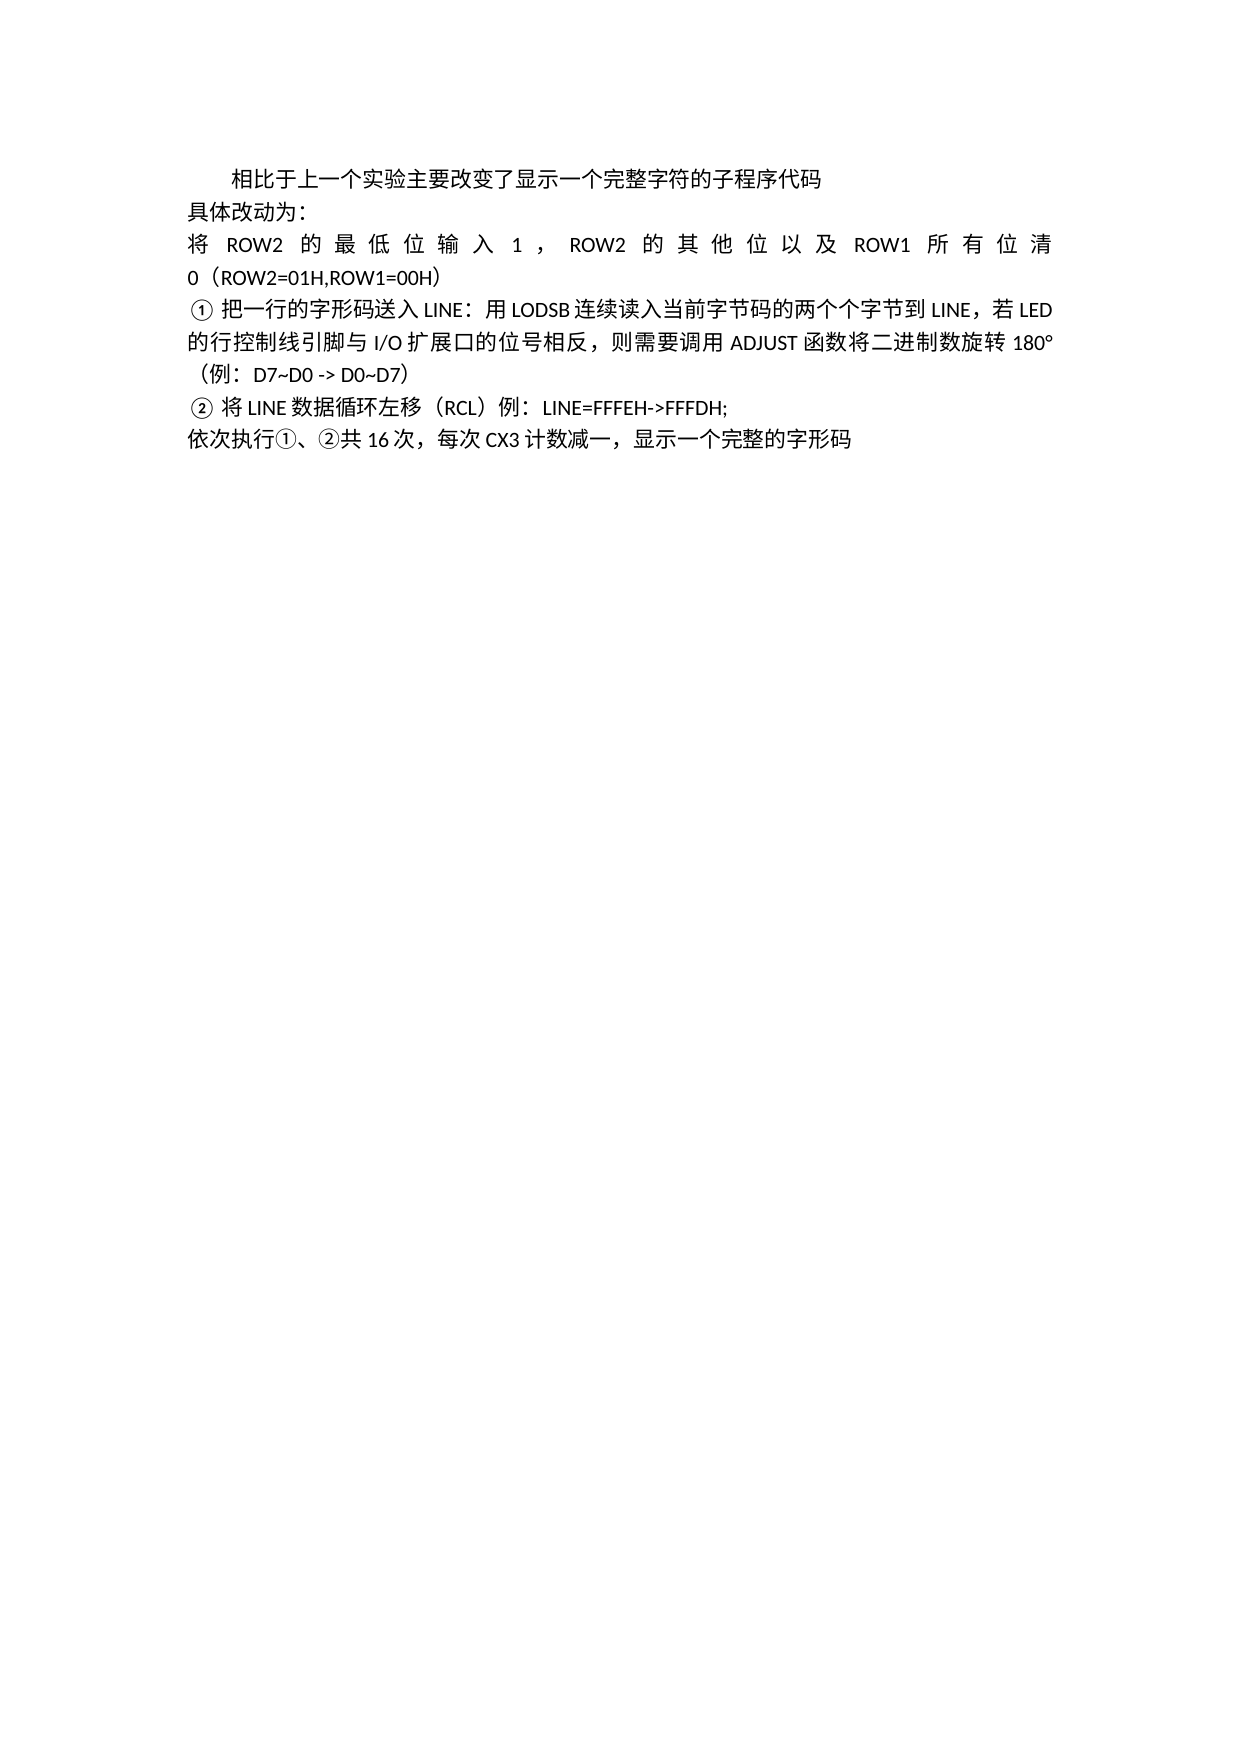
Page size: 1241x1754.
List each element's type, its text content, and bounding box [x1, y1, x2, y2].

text 将ROW2的最低位输入1，ROW2的其他位以及ROW1所有位清0（ROW2=01H,ROW1=00H） [187, 227, 1053, 292]
text 具体改动为： [187, 194, 1053, 227]
text ②将LINE数据循环左移（RCL）例：LINE=FFFEH->FFFDH; [187, 389, 1053, 422]
text 依次执行①、②共16次，每次CX3计数减一，显示一个完整的字形码 [187, 422, 1053, 454]
text 相比于上一个实验主要改变了显示一个完整字符的子程序代码 [187, 162, 1053, 194]
text ①把一行的字形码送入LINE：用LODSB连续读入当前字节码的两个个字节到LINE，若LED的行控制线引脚与I/O扩展口的位号相反，则需要调用ADJUST函数将二进制数旋转180°（例：D7~D0 -> D0~D7） [187, 292, 1053, 389]
